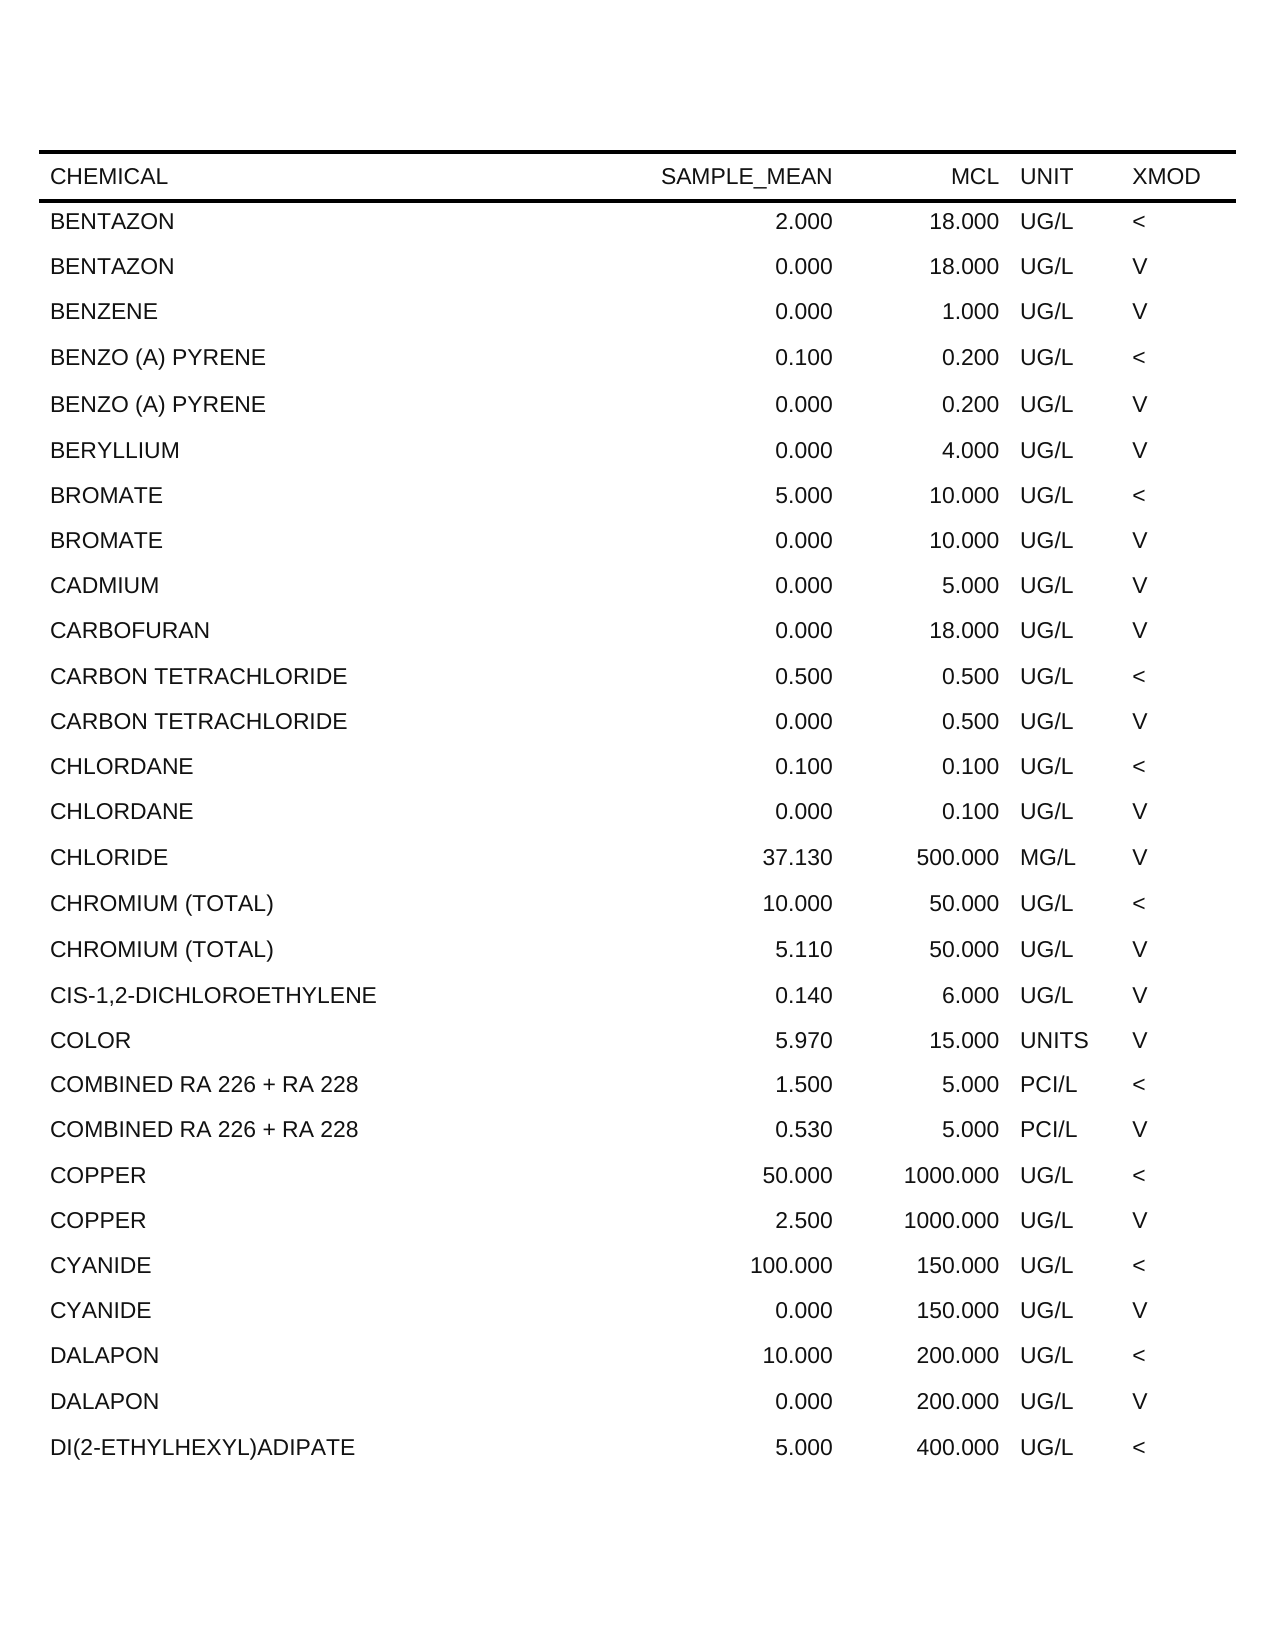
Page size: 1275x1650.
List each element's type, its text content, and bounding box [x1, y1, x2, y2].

table_cell UG/L [1010, 518, 1122, 563]
table_cell UG/L [1010, 653, 1122, 698]
table_cell 0.530 [631, 1107, 843, 1152]
table_cell V [1122, 1378, 1236, 1423]
table_cell UG/L [1010, 1152, 1122, 1197]
table_cell UG/L [1010, 334, 1122, 381]
table_cell V [1122, 608, 1236, 653]
table_cell 50.000 [843, 879, 1009, 926]
table_cell V [1122, 518, 1236, 563]
table_cell 15.000 [843, 1018, 1009, 1062]
table_cell UG/L [1010, 473, 1122, 518]
table_cell PCI/L [1010, 1062, 1122, 1107]
table_cell BENTAZON [39, 244, 631, 289]
table_cell BROMATE [39, 473, 631, 518]
table_cell 0.500 [631, 653, 843, 698]
table_cell UG/L [1010, 608, 1122, 653]
table_cell CARBOFURAN [39, 608, 631, 653]
table_cell V [1122, 926, 1236, 972]
table_cell 500.000 [843, 834, 1009, 879]
table_cell UG/L [1010, 289, 1122, 334]
table_cell 1000.000 [843, 1198, 1009, 1243]
table_cell V [1122, 789, 1236, 834]
table_cell CARBON TETRACHLORIDE [39, 653, 631, 698]
table_cell 5.000 [631, 1424, 843, 1470]
table_cell 5.110 [631, 926, 843, 972]
table_cell COPPER [39, 1198, 631, 1243]
table_cell 0.100 [843, 744, 1009, 789]
table_cell DI(2-ETHYLHEXYL)ADIPATE [39, 1424, 631, 1470]
table_header UNIT [1010, 154, 1122, 198]
table_cell CYANIDE [39, 1243, 631, 1288]
table_cell 0.000 [631, 699, 843, 744]
table_cell UG/L [1010, 1333, 1122, 1378]
table_cell MG/L [1010, 834, 1122, 879]
table_cell CHROMIUM (TOTAL) [39, 879, 631, 926]
table_cell CIS-1,2-DICHLOROETHYLENE [39, 973, 631, 1018]
table_cell 0.100 [631, 334, 843, 381]
table_cell CARBON TETRACHLORIDE [39, 699, 631, 744]
table_cell 4.000 [843, 427, 1009, 472]
table_header SAMPLE_MEAN [631, 154, 843, 198]
table_cell 5.000 [631, 473, 843, 518]
table_cell COLOR [39, 1018, 631, 1062]
table_cell V [1122, 1198, 1236, 1243]
table_cell V [1122, 381, 1236, 427]
table_cell 18.000 [843, 608, 1009, 653]
table_cell BROMATE [39, 518, 631, 563]
table_cell 2.500 [631, 1198, 843, 1243]
table_cell UG/L [1010, 973, 1122, 1018]
table_cell < [1122, 1062, 1236, 1107]
table_cell V [1122, 834, 1236, 879]
table_cell CHLORIDE [39, 834, 631, 879]
table_cell 10.000 [631, 879, 843, 926]
table_cell 0.000 [631, 381, 843, 427]
table_cell < [1122, 334, 1236, 381]
table_cell < [1122, 1424, 1236, 1470]
table_cell COPPER [39, 1152, 631, 1197]
table_cell < [1122, 653, 1236, 698]
table_cell V [1122, 973, 1236, 1018]
table_cell V [1122, 1018, 1236, 1062]
table_cell UG/L [1010, 381, 1122, 427]
table_cell 0.000 [631, 789, 843, 834]
table_cell BENZO (A) PYRENE [39, 334, 631, 381]
table_cell UG/L [1010, 1243, 1122, 1288]
table_cell BENTAZON [39, 203, 631, 244]
table_cell UG/L [1010, 1378, 1122, 1423]
table_cell DALAPON [39, 1378, 631, 1423]
table_cell CHLORDANE [39, 744, 631, 789]
table_cell 0.200 [843, 381, 1009, 427]
table_cell PCI/L [1010, 1107, 1122, 1152]
table_cell 0.000 [631, 608, 843, 653]
table_cell < [1122, 744, 1236, 789]
table_cell 200.000 [843, 1378, 1009, 1423]
table_cell < [1122, 1152, 1236, 1197]
table_cell UG/L [1010, 1424, 1122, 1470]
table_cell 37.130 [631, 834, 843, 879]
table_cell BERYLLIUM [39, 427, 631, 472]
table_header XMOD [1122, 154, 1236, 198]
table_cell 5.000 [843, 1062, 1009, 1107]
table_cell UG/L [1010, 789, 1122, 834]
table_cell UNITS [1010, 1018, 1122, 1062]
table_cell < [1122, 203, 1236, 244]
table_header MCL [843, 154, 1009, 198]
table_cell < [1122, 473, 1236, 518]
table_cell 5.970 [631, 1018, 843, 1062]
table_cell BENZO (A) PYRENE [39, 381, 631, 427]
table_cell 0.000 [631, 518, 843, 563]
table_header CHEMICAL [39, 154, 631, 198]
table_cell 1000.000 [843, 1152, 1009, 1197]
table_cell 18.000 [843, 203, 1009, 244]
table_cell UG/L [1010, 699, 1122, 744]
table_cell 0.500 [843, 653, 1009, 698]
table_cell 6.000 [843, 973, 1009, 1018]
table_cell 0.200 [843, 334, 1009, 381]
table_cell 10.000 [843, 473, 1009, 518]
table_cell UG/L [1010, 203, 1122, 244]
table_cell 5.000 [843, 1107, 1009, 1152]
table_cell CHROMIUM (TOTAL) [39, 926, 631, 972]
table_cell COMBINED RA 226 + RA 228 [39, 1107, 631, 1152]
table_cell CADMIUM [39, 563, 631, 608]
table_cell V [1122, 1107, 1236, 1152]
table_cell < [1122, 879, 1236, 926]
table_cell UG/L [1010, 744, 1122, 789]
table_cell 0.000 [631, 1378, 843, 1423]
table_cell 400.000 [843, 1424, 1009, 1470]
table_cell 0.100 [631, 744, 843, 789]
table_cell UG/L [1010, 879, 1122, 926]
table_cell 50.000 [843, 926, 1009, 972]
table_cell DALAPON [39, 1333, 631, 1378]
table_cell CYANIDE [39, 1288, 631, 1333]
table_cell COMBINED RA 226 + RA 228 [39, 1062, 631, 1107]
table_cell UG/L [1010, 1288, 1122, 1333]
table_cell 150.000 [843, 1243, 1009, 1288]
table_cell 0.140 [631, 973, 843, 1018]
table_cell 1.000 [843, 289, 1009, 334]
table_cell V [1122, 427, 1236, 472]
table_cell 0.100 [843, 789, 1009, 834]
table_cell 2.000 [631, 203, 843, 244]
table_cell 100.000 [631, 1243, 843, 1288]
table_cell V [1122, 699, 1236, 744]
table_cell V [1122, 289, 1236, 334]
table_cell 50.000 [631, 1152, 843, 1197]
table_cell 1.500 [631, 1062, 843, 1107]
table_cell 0.500 [843, 699, 1009, 744]
table_cell 18.000 [843, 244, 1009, 289]
table_cell 0.000 [631, 563, 843, 608]
table_cell < [1122, 1243, 1236, 1288]
table_cell UG/L [1010, 563, 1122, 608]
table_cell UG/L [1010, 427, 1122, 472]
table_cell 0.000 [631, 289, 843, 334]
table_cell 10.000 [843, 518, 1009, 563]
table_cell BENZENE [39, 289, 631, 334]
table_cell V [1122, 1288, 1236, 1333]
table_cell 0.000 [631, 244, 843, 289]
table_cell < [1122, 1333, 1236, 1378]
table_cell 5.000 [843, 563, 1009, 608]
table_cell 10.000 [631, 1333, 843, 1378]
table_cell 0.000 [631, 1288, 843, 1333]
table_cell V [1122, 244, 1236, 289]
table_cell UG/L [1010, 1198, 1122, 1243]
table_cell CHLORDANE [39, 789, 631, 834]
table_cell V [1122, 563, 1236, 608]
table_cell UG/L [1010, 926, 1122, 972]
table_cell UG/L [1010, 244, 1122, 289]
table_cell 0.000 [631, 427, 843, 472]
table_cell 200.000 [843, 1333, 1009, 1378]
table_cell 150.000 [843, 1288, 1009, 1333]
